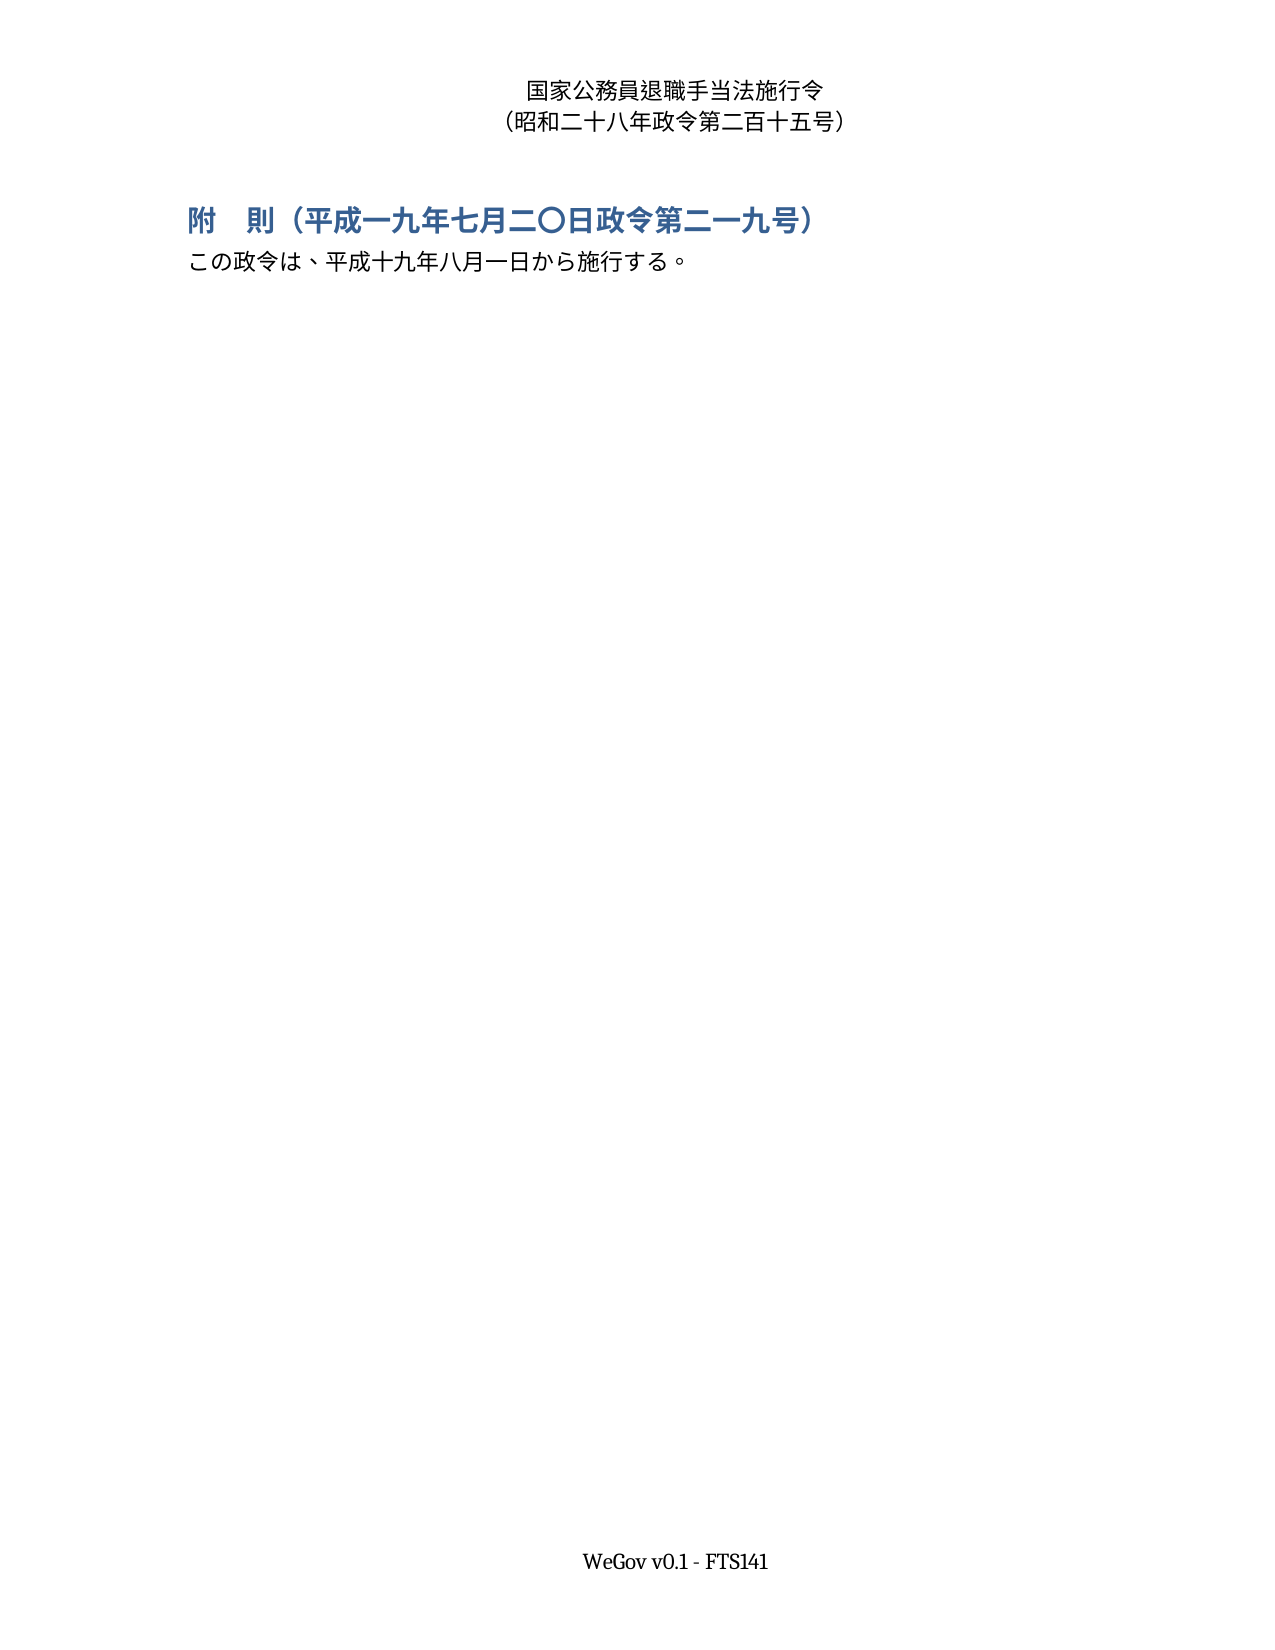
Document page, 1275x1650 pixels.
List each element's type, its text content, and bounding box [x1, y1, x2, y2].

text この政令は、平成十九年八月一日から施行する。 [187, 246, 1087, 277]
subtitle 附 則（平成一九年七月二〇日政令第二一九号） [187, 200, 1087, 240]
